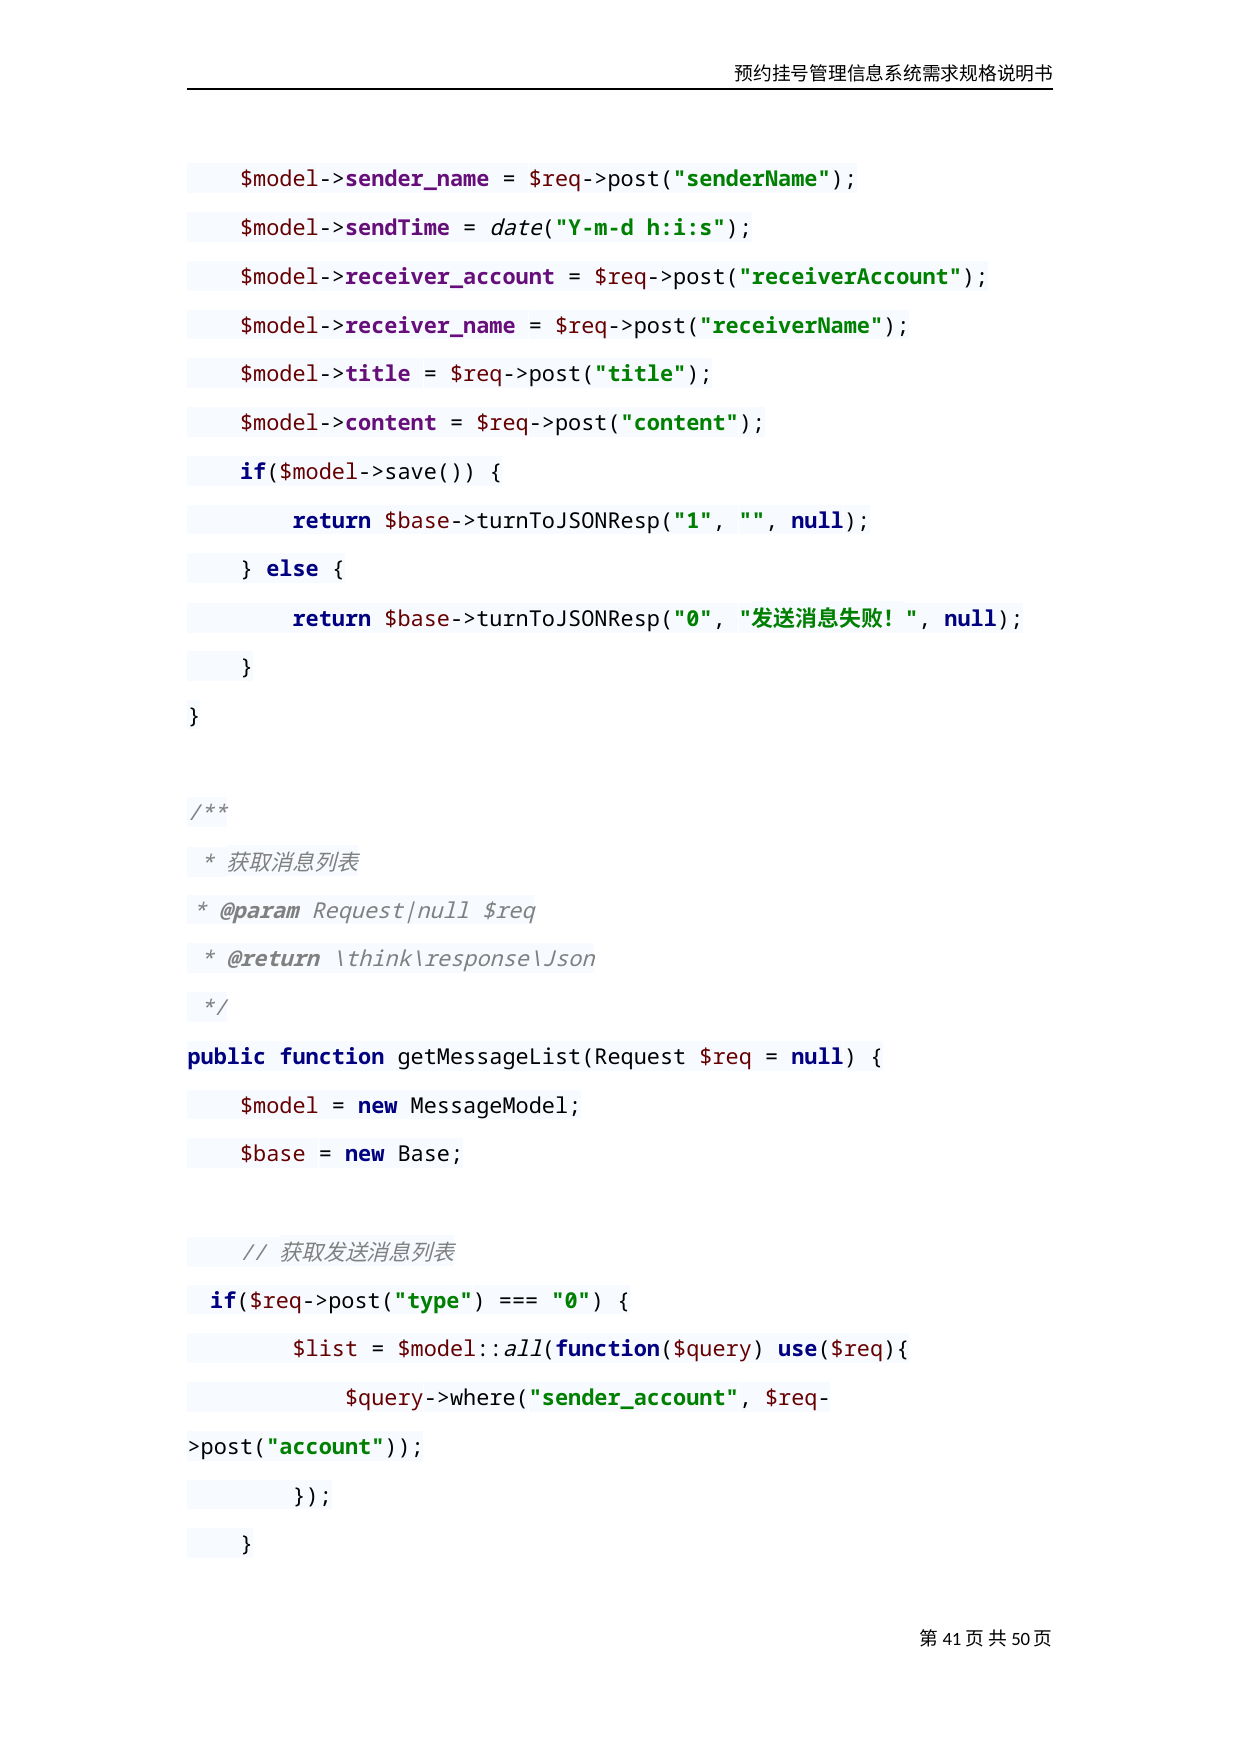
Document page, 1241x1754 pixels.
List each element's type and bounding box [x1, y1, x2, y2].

text [187, 162, 1053, 1559]
